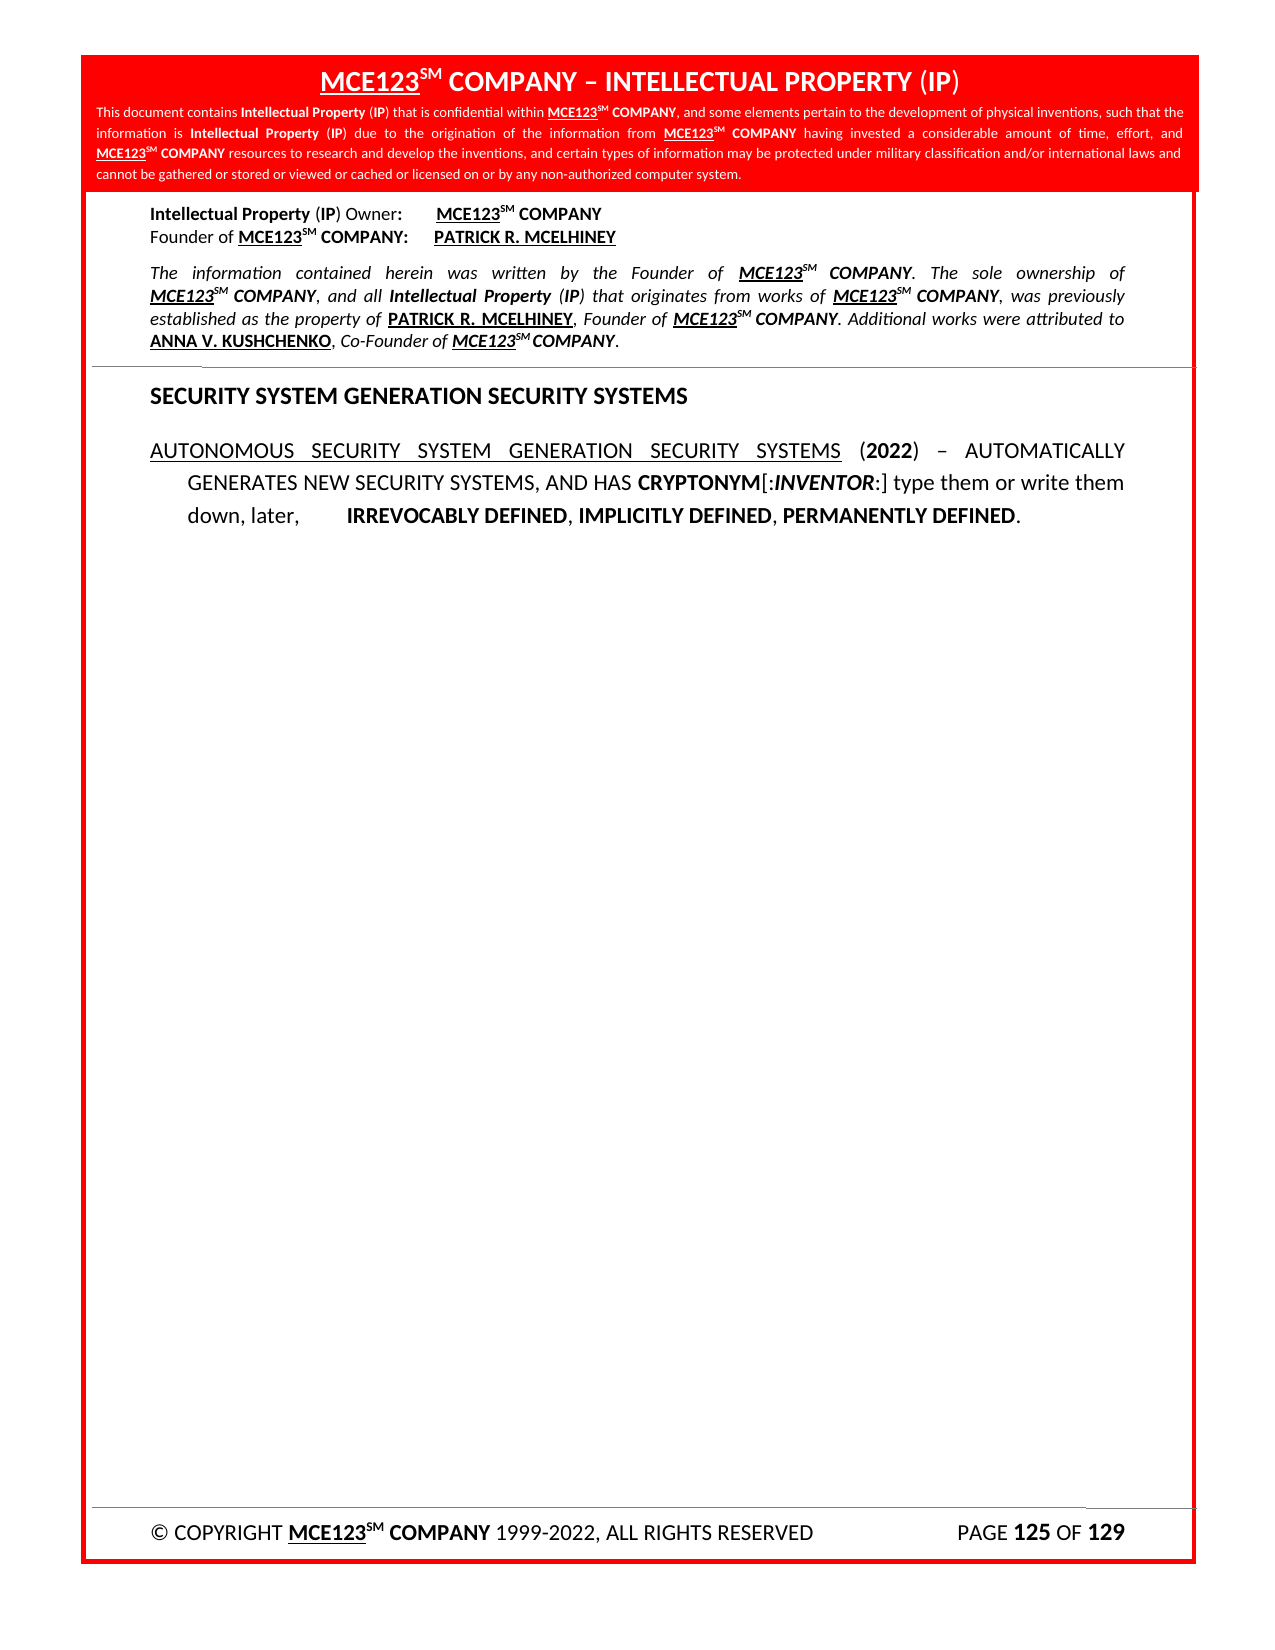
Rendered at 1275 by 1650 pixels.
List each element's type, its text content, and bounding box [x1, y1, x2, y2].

text AUTONOMOUS SECURITY SYSTEM GENERATION SECURITY SYSTEMS (2022) – AUTOMATICALLY GENERATES NEW SECURITY SYSTEMS, AND HAS CRYPTONYM[:INVENTOR:] type them or write them down, later, IRREVOCABLY DEFINED, IMPLICITLY DEFINED, PERMANENTLY DEFINED. [150, 436, 1125, 529]
text SECURITY SYSTEM GENERATION SECURITY SYSTEMS [150, 381, 1125, 411]
